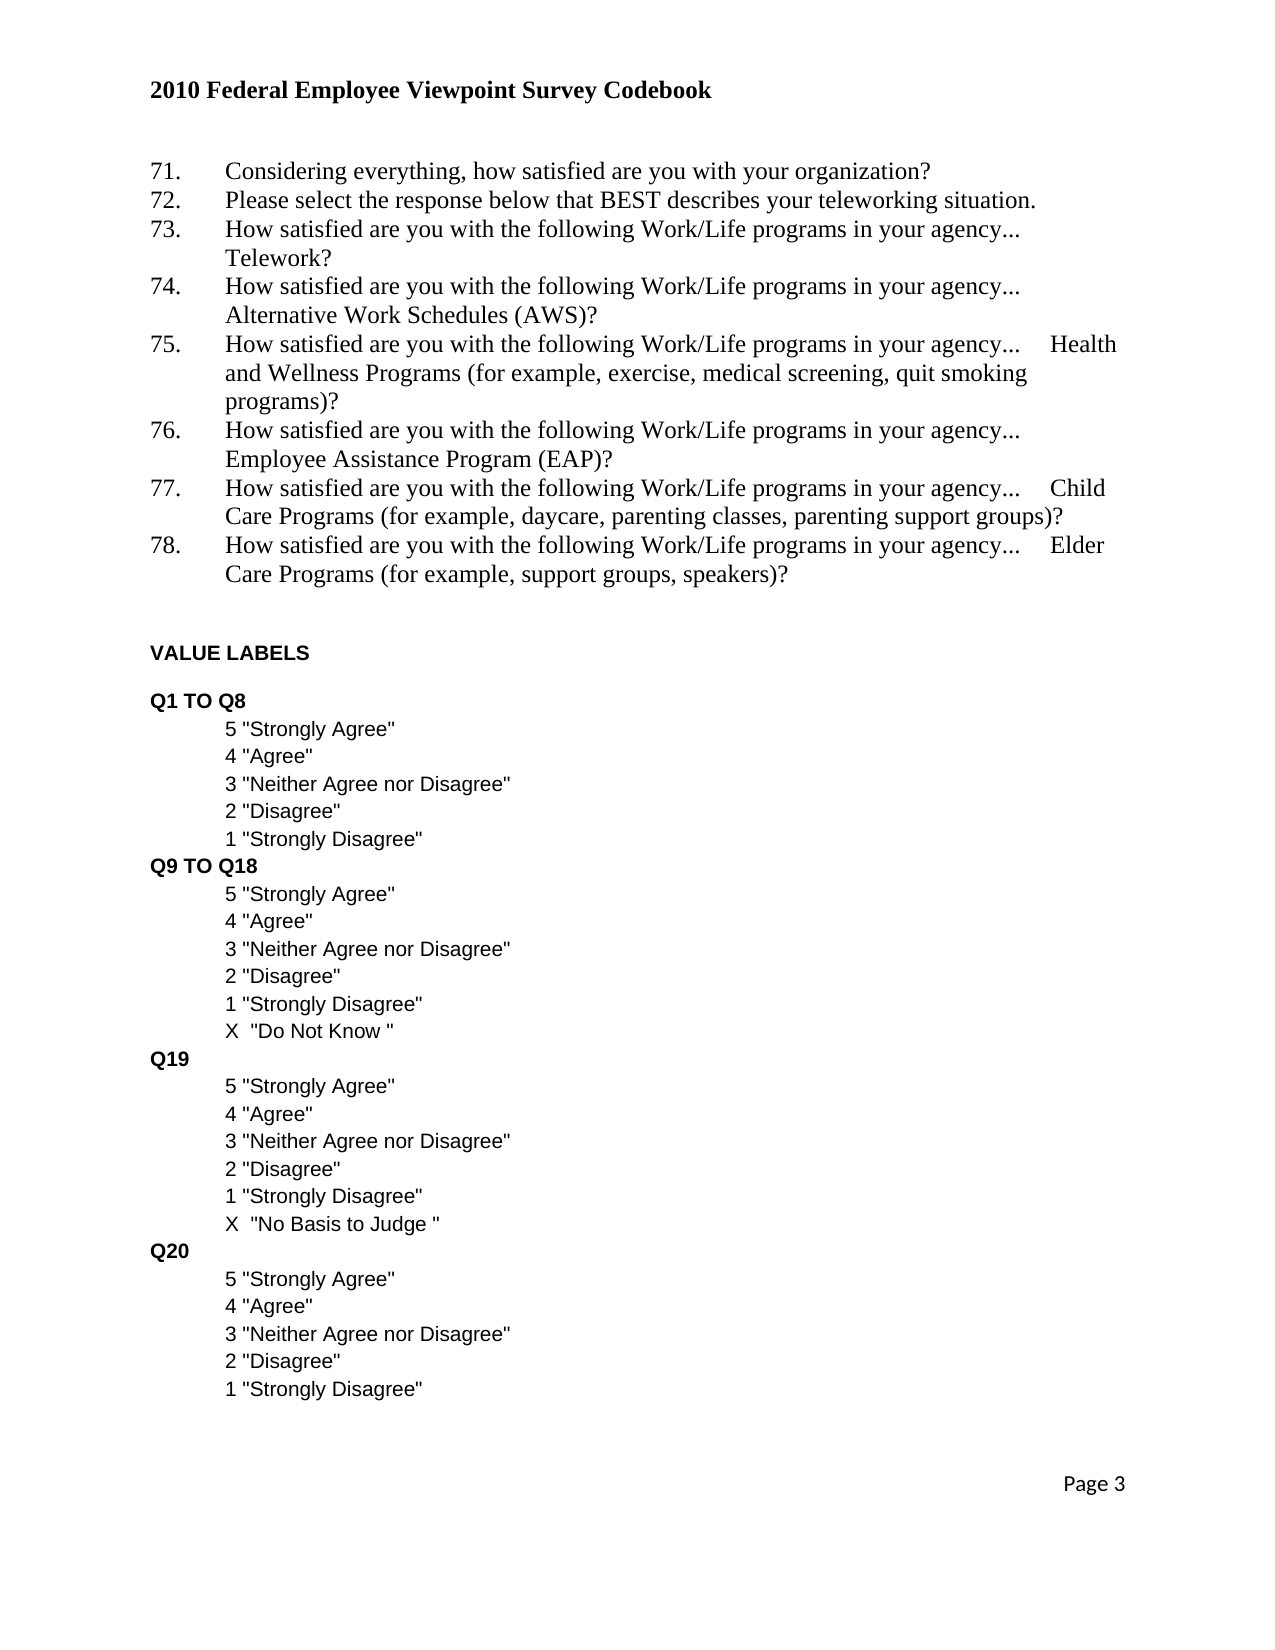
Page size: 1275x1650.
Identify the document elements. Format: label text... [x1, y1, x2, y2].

text 3 "Neither Agree nor Disagree" [150, 772, 1125, 796]
text 5 "Strongly Agree" [150, 882, 1125, 906]
text 73. How satisfied are you with the following Work/Life programs in your agency... Telework? [150, 214, 1125, 271]
text 4 "Agree" [150, 909, 1125, 933]
text Q1 TO Q8 [150, 689, 1125, 713]
text 3 "Neither Agree nor Disagree" [150, 1129, 1125, 1153]
text X "No Basis to Judge " [150, 1212, 1125, 1236]
text 3 "Neither Agree nor Disagree" [150, 1322, 1125, 1346]
text 75. How satisfied are you with the following Work/Life programs in your agency... Health and Wellness Programs (for example, exercise, medical screening, quit smoking programs)? [150, 329, 1125, 415]
text 5 "Strongly Agree" [150, 1267, 1125, 1291]
text 3 "Neither Agree nor Disagree" [150, 937, 1125, 961]
text Q9 TO Q18 [150, 854, 1125, 878]
text 71. Considering everything, how satisfied are you with your organization? [150, 156, 1125, 185]
text 2 "Disagree" [150, 1349, 1125, 1373]
text 4 "Agree" [150, 744, 1125, 768]
text X "Do Not Know " [150, 1019, 1125, 1043]
text 1 "Strongly Disagree" [150, 1377, 1125, 1401]
text 77. How satisfied are you with the following Work/Life programs in your agency... Child Care Programs (for example, daycare, parenting classes, parenting support groups)? [150, 473, 1125, 530]
text 72. Please select the response below that BEST describes your teleworking situation. [150, 185, 1125, 214]
text 2 "Disagree" [150, 1157, 1125, 1181]
text 1 "Strongly Disagree" [150, 827, 1125, 851]
text 2 "Disagree" [150, 799, 1125, 823]
text 2 "Disagree" [150, 964, 1125, 988]
text 74. How satisfied are you with the following Work/Life programs in your agency... Alternative Work Schedules (AWS)? [150, 271, 1125, 329]
text 1 "Strongly Disagree" [150, 992, 1125, 1016]
text 76. How satisfied are you with the following Work/Life programs in your agency... Employee Assistance Program (EAP)? [150, 415, 1125, 473]
text 1 "Strongly Disagree" [150, 1184, 1125, 1208]
text Q19 [150, 1047, 1125, 1071]
text 78. How satisfied are you with the following Work/Life programs in your agency... Elder Care Programs (for example, support groups, speakers)? [150, 530, 1125, 588]
text VALUE LABELS [150, 641, 1125, 665]
text 5 "Strongly Agree" [150, 1074, 1125, 1098]
text 5 "Strongly Agree" [150, 717, 1125, 741]
text 4 "Agree" [150, 1294, 1125, 1318]
text Q20 [150, 1239, 1125, 1263]
text 4 "Agree" [150, 1102, 1125, 1126]
